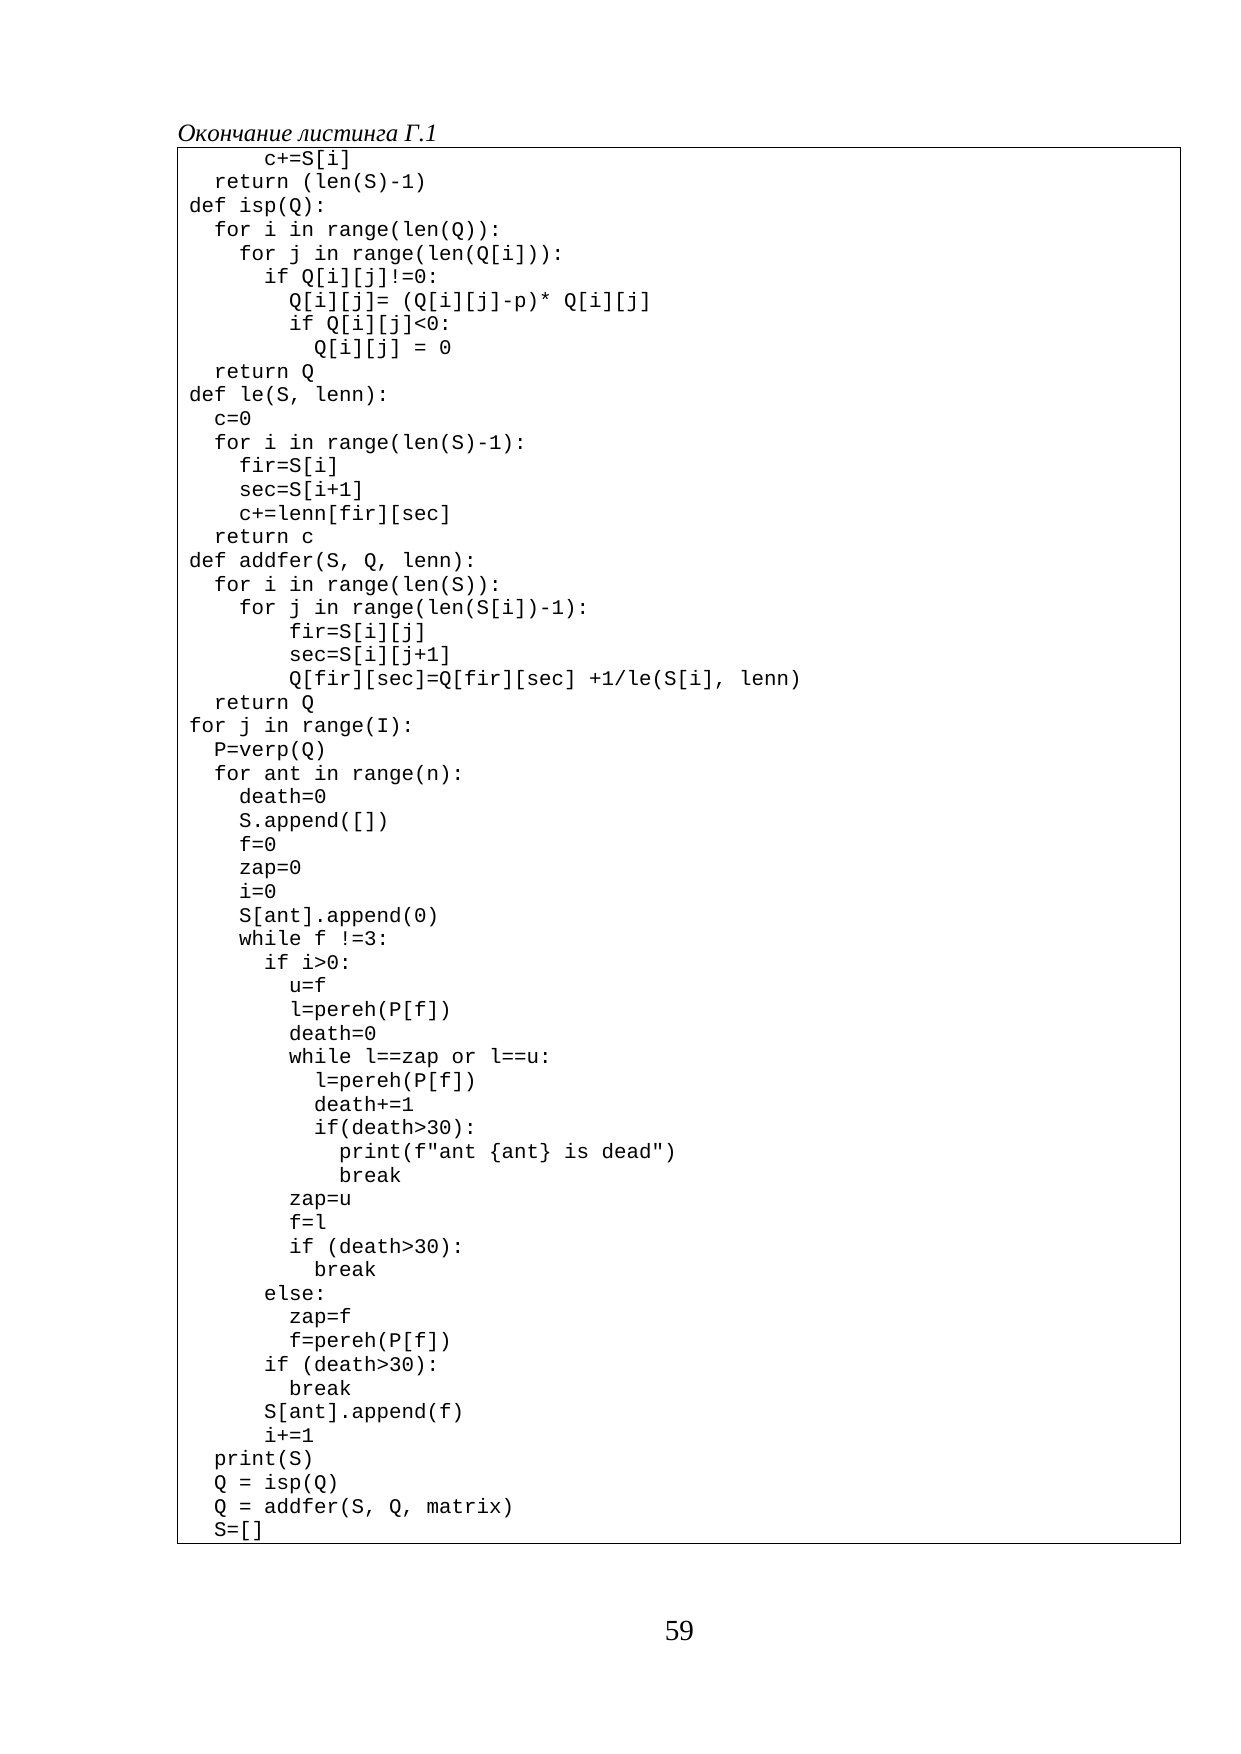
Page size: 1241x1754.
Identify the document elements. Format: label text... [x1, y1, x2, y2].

table_header c+=S[i] return (len(S)-1) def isp(Q): for i in range(len(Q)): for j in range(len(Q[i])): if Q[i][j]!=0: Q[i][j]= (Q[i][j]-p)* Q[i][j] if Q[i][j]<0: Q[i][j] = 0 return Q def le(S, lenn): c=0 for i in range(len(S)-1): fir=S[i] sec=S[i+1] c+=lenn[fir][sec] return c def addfer(S, Q, lenn): for i in range(len(S)): for j in range(len(S[i])-1): fir=S[i][j] sec=S[i][j+1] Q[fir][sec]=Q[fir][sec] +1/le(S[i], lenn) return Q for j in range(I): P=verp(Q) for ant in range(n): death=0 S.append([]) f=0 zap=0 i=0 S[ant].append(0) while f !=3: if i>0: u=f l=pereh(P[f]) death=0 while l==zap or l==u: l=pereh(P[f]) death+=1 if(death>30): print(f"ant {ant} is dead") break zap=u f=l if (death>30): break else: zap=f f=pereh(P[f]) if (death>30): break S[ant].append(f) i+=1 print(S) Q = isp(Q) Q = addfer(S, Q, matrix) S=[] [178, 148, 1180, 1543]
text Окончание листинга Г.1 [177, 118, 1181, 147]
